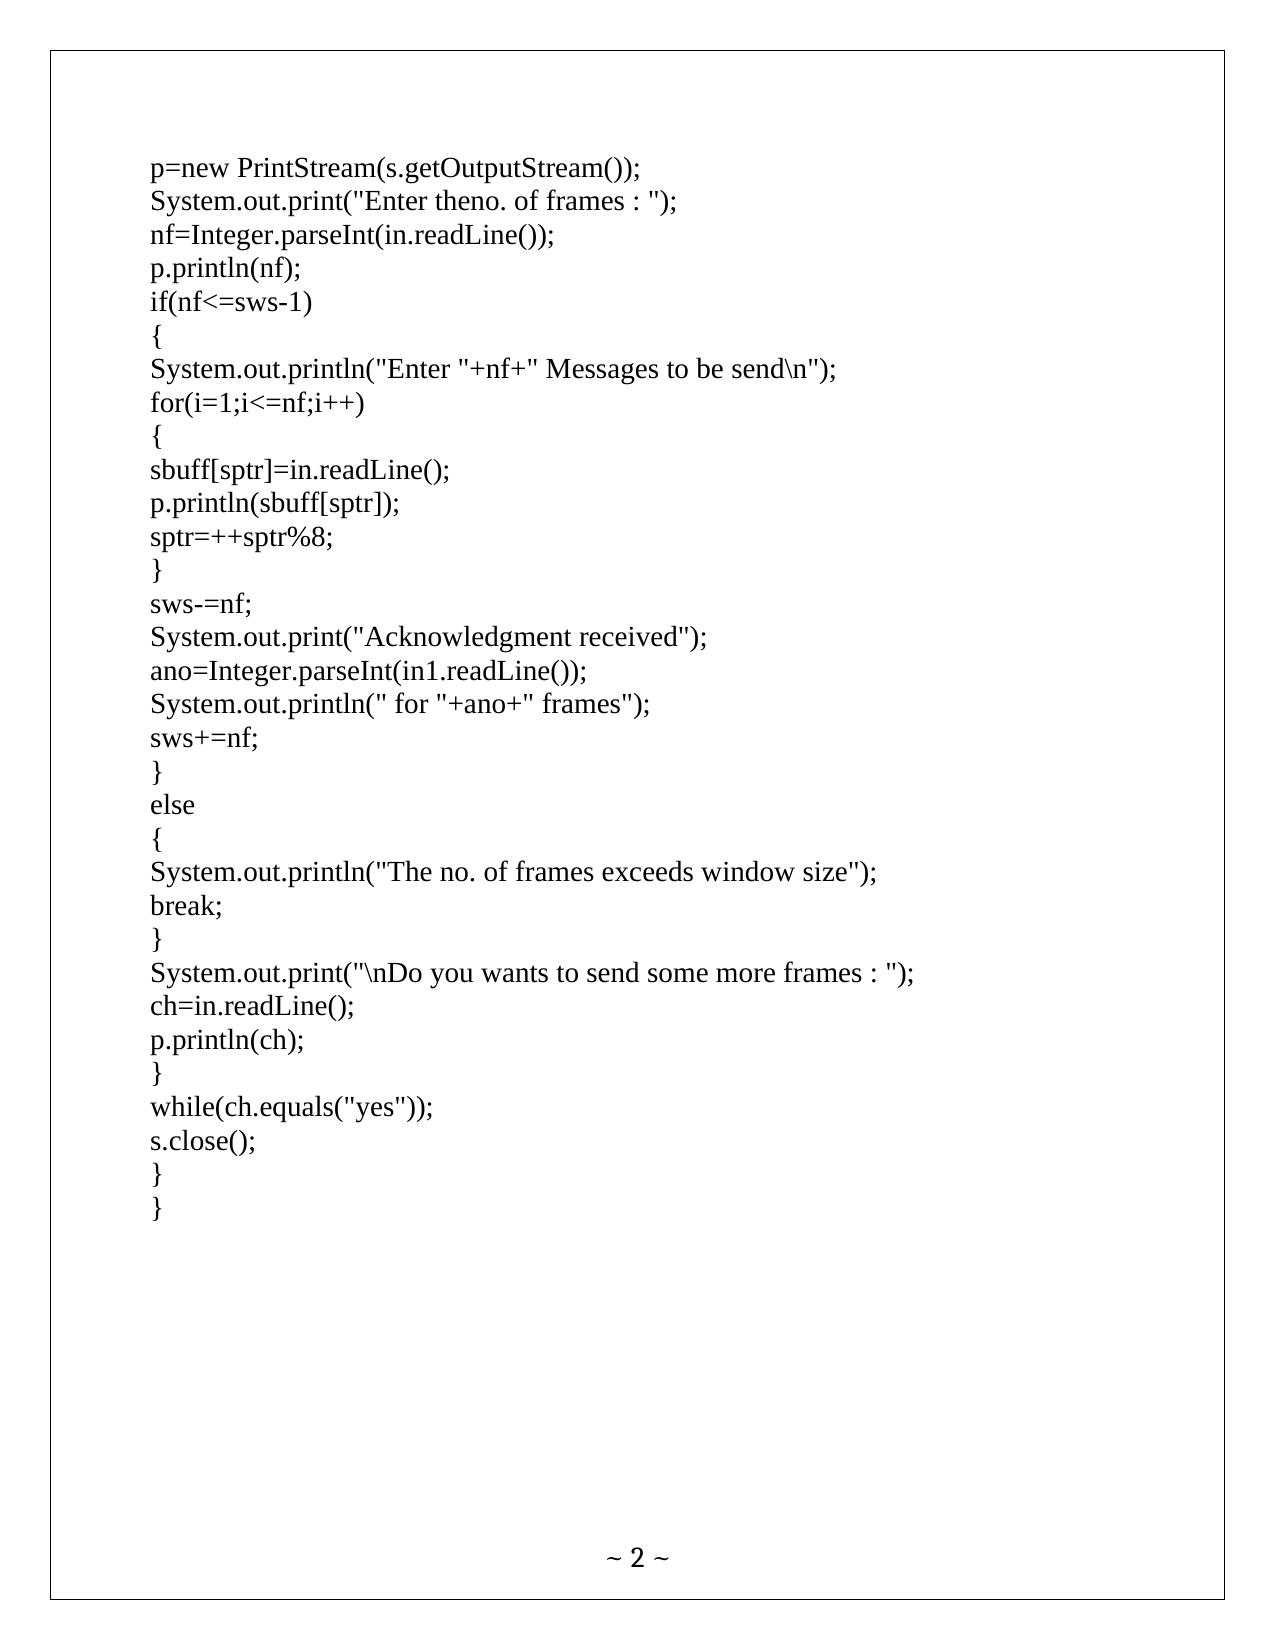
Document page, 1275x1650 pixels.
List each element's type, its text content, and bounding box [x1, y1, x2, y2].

text { [150, 821, 1125, 854]
text System.out.print("Enter theno. of frames : "); [150, 183, 1125, 217]
text p.println(sbuff[sptr]); [150, 485, 1125, 519]
text sbuff[sptr]=in.readLine(); [150, 452, 1125, 485]
text { [150, 318, 1125, 351]
text System.out.println(" for "+ano+" frames"); [150, 687, 1125, 720]
text System.out.print("\nDo you wants to send some more frames : "); ch=in.readLine(); [150, 955, 1125, 1022]
text p.println(ch); [150, 1022, 1125, 1056]
text while(ch.equals("yes")); [150, 1089, 1125, 1123]
text { [150, 418, 1125, 452]
text } [150, 1190, 1125, 1223]
text sws-=nf; [150, 586, 1125, 619]
text sptr=++sptr%8; [150, 519, 1125, 552]
text else [150, 787, 1125, 821]
text } [150, 1056, 1125, 1089]
text } [150, 552, 1125, 586]
text System.out.println("The no. of frames exceeds window size"); [150, 854, 1125, 888]
text } [150, 754, 1125, 787]
text break; [150, 888, 1125, 921]
text if(nf<=sws-1) [150, 284, 1125, 318]
text nf=Integer.parseInt(in.readLine()); [150, 217, 1125, 251]
text } [150, 921, 1125, 955]
text System.out.println("Enter "+nf+" Messages to be send\n"); [150, 351, 1125, 385]
text System.out.print("Acknowledgment received"); ano=Integer.parseInt(in1.readLine()); [150, 619, 1125, 687]
text for(i=1;i<=nf;i++) [150, 385, 1125, 418]
text sws+=nf; [150, 720, 1125, 754]
text p.println(nf); [150, 251, 1125, 284]
text p=new PrintStream(s.getOutputStream()); [150, 150, 1125, 183]
text } [150, 1156, 1125, 1190]
text s.close(); [150, 1123, 1125, 1156]
